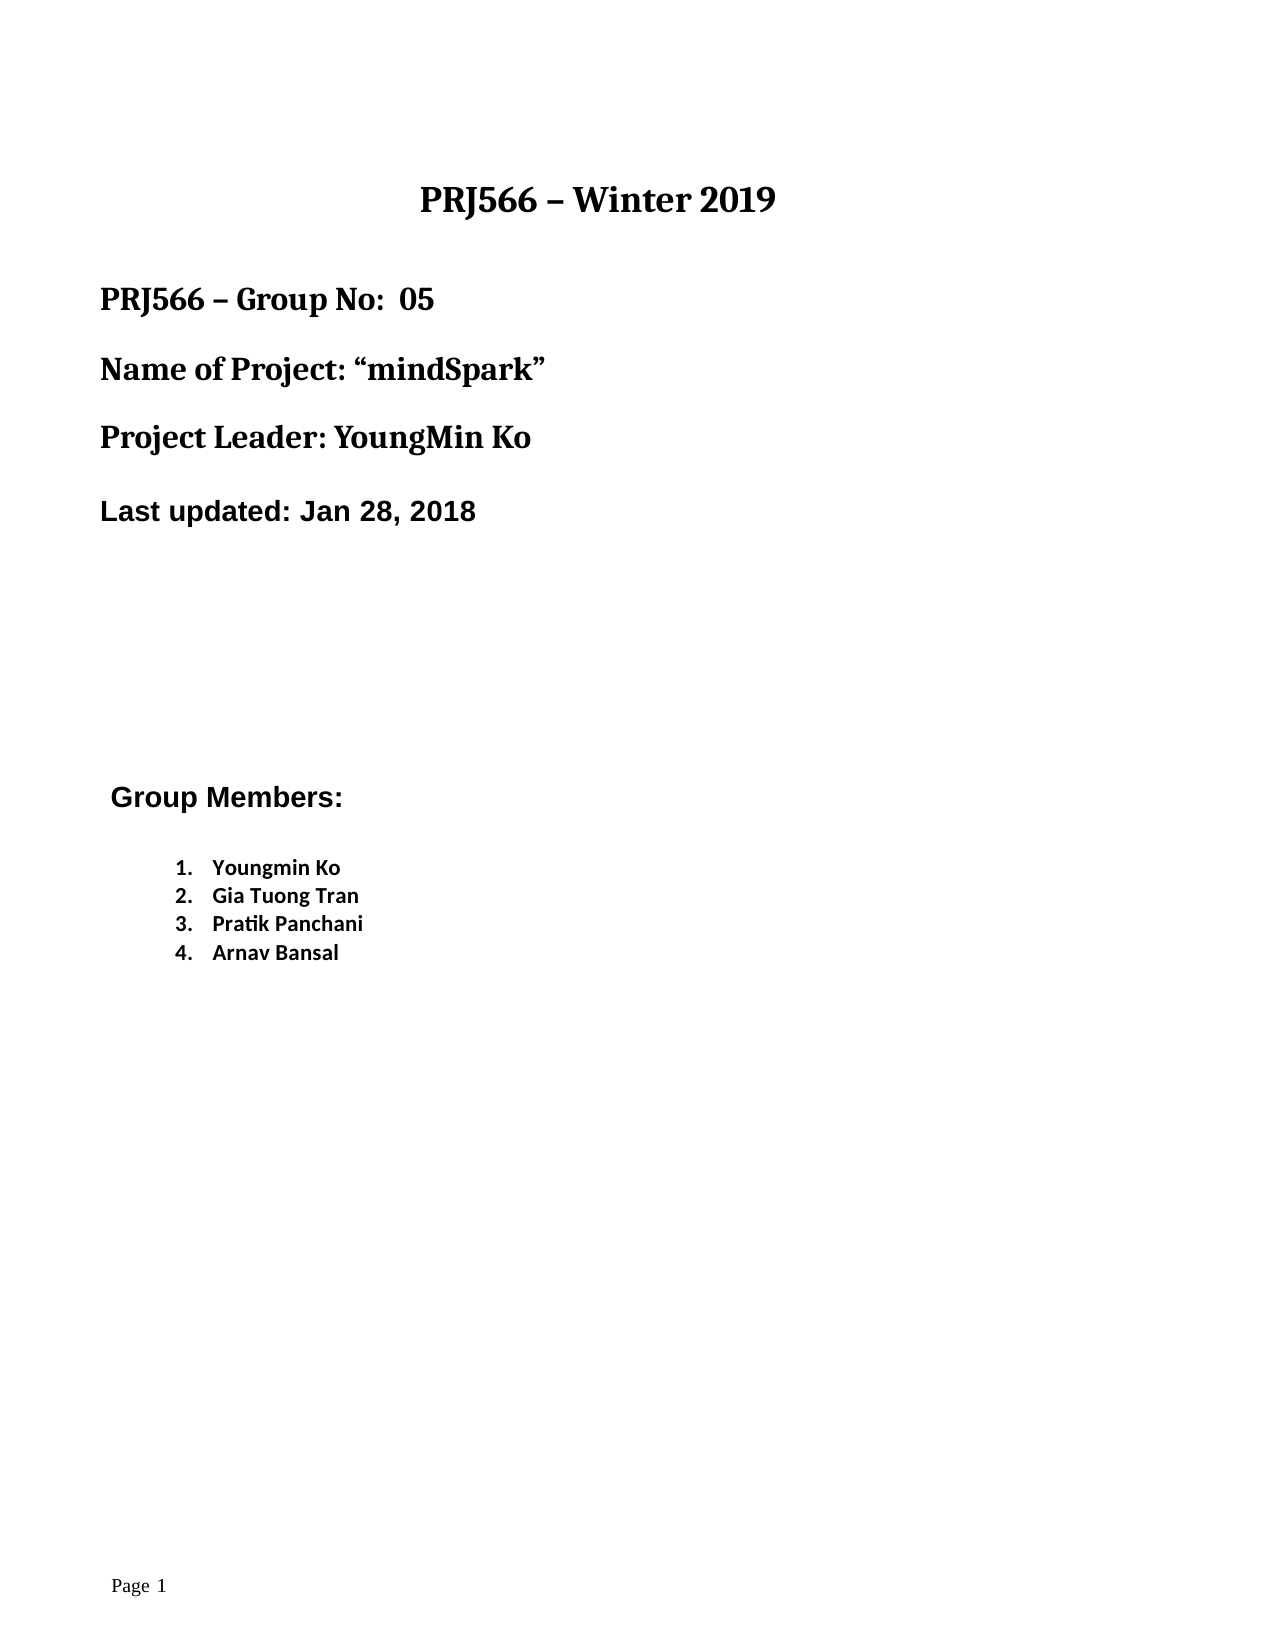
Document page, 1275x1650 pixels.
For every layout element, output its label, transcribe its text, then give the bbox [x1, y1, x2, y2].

list Arnav Bansal [175, 938, 1098, 966]
subtitle Project Leader: YoungMin Ko [100, 419, 1096, 457]
list Pratik Panchani [175, 909, 1098, 938]
subtitle PRJ566 – Winter 2019 [100, 179, 1096, 222]
subtitle Name of Project: “mindSpark” [100, 350, 1096, 388]
list Gia Tuong Tran [175, 882, 1098, 909]
text Group Members: [110, 779, 1098, 813]
text Last updated: Jan 28, 2018 [100, 469, 1086, 528]
subtitle PRJ566 – Group No: 05 [100, 281, 1096, 319]
list Youngmin Ko [175, 853, 1098, 882]
